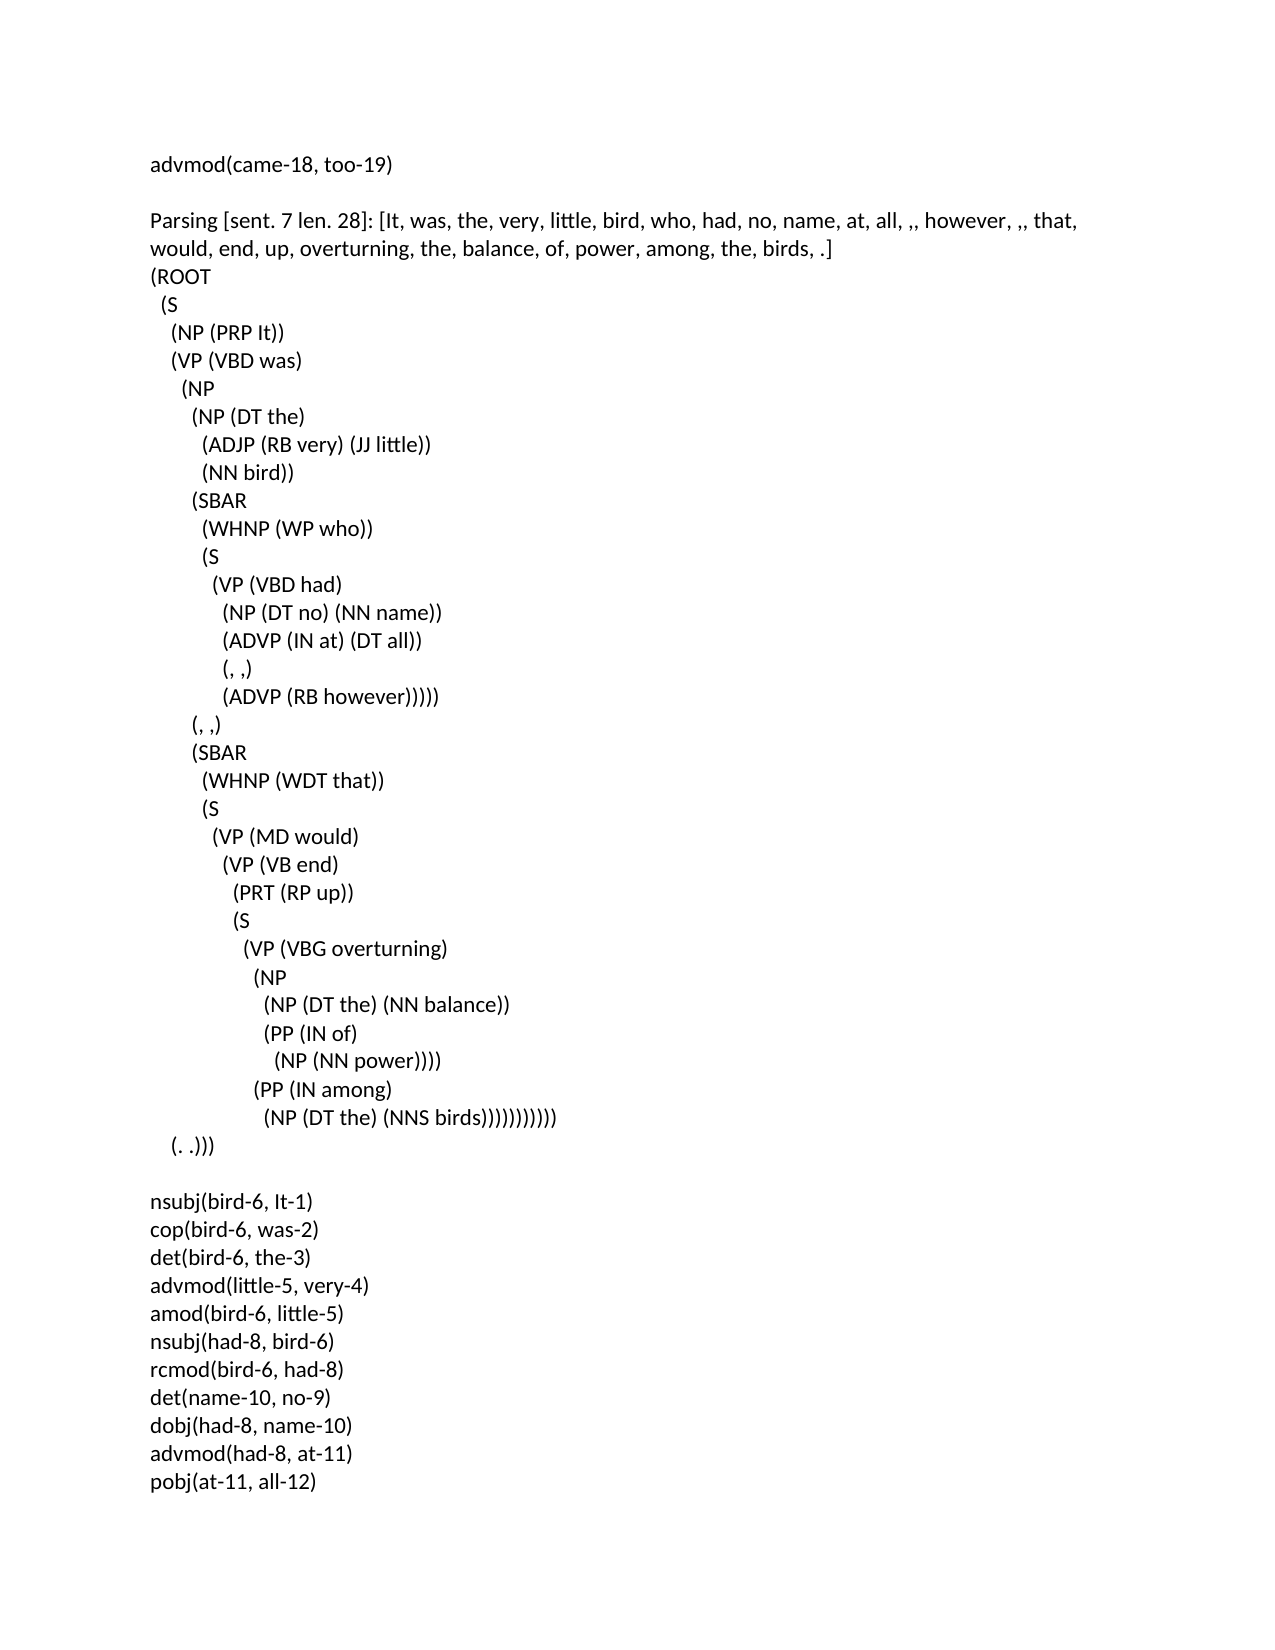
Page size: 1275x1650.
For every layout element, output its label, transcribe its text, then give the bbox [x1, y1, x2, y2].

text (VP (VBD was) [150, 346, 1125, 374]
text pobj(at-11, all-12) [150, 1467, 1125, 1495]
text (ADJP (RB very) (JJ little)) [150, 430, 1125, 458]
text (NP (PRP It)) [150, 318, 1125, 346]
text (S [150, 542, 1125, 570]
text (S [150, 290, 1125, 318]
text (VP (VB end) [150, 851, 1125, 878]
text (NP (DT no) (NN name)) [150, 598, 1125, 626]
text (WHNP (WP who)) [150, 514, 1125, 542]
text advmod(little-5, very-4) [150, 1271, 1125, 1299]
text det(name-10, no-9) [150, 1383, 1125, 1411]
text (NP (DT the) (NNS birds))))))))))) [150, 1103, 1125, 1131]
text cop(bird-6, was-2) [150, 1215, 1125, 1243]
text (, ,) [150, 654, 1125, 682]
text (ADVP (IN at) (DT all)) [150, 626, 1125, 654]
text (PP (IN of) [150, 1019, 1125, 1047]
text advmod(had-8, at-11) [150, 1439, 1125, 1467]
text advmod(came-18, too-19) [150, 150, 1125, 178]
text (VP (MD would) [150, 822, 1125, 851]
text (S [150, 907, 1125, 934]
text Parsing [sent. 7 len. 28]: [It, was, the, very, little, bird, who, had, no, name, at, all, ,, however, ,, that, would, end, up, overturning, the, balance, of, power, among, the, birds, .] [150, 206, 1125, 262]
text rcmod(bird-6, had-8) [150, 1355, 1125, 1383]
text (SBAR [150, 486, 1125, 514]
text (, ,) [150, 710, 1125, 738]
text (. .))) [150, 1131, 1125, 1159]
text det(bird-6, the-3) [150, 1243, 1125, 1271]
text (NP (DT the) [150, 402, 1125, 430]
text (NP [150, 963, 1125, 991]
text nsubj(bird-6, It-1) [150, 1187, 1125, 1215]
text (NP (NN power)))) [150, 1047, 1125, 1075]
text amod(bird-6, little-5) [150, 1299, 1125, 1327]
text (NP (DT the) (NN balance)) [150, 991, 1125, 1019]
text nsubj(had-8, bird-6) [150, 1327, 1125, 1355]
text (ADVP (RB however))))) [150, 682, 1125, 710]
text (VP (VBD had) [150, 570, 1125, 598]
text (VP (VBG overturning) [150, 934, 1125, 963]
text (ROOT [150, 262, 1125, 290]
text (PRT (RP up)) [150, 878, 1125, 907]
text (PP (IN among) [150, 1075, 1125, 1103]
text (WHNP (WDT that)) [150, 766, 1125, 794]
text (SBAR [150, 738, 1125, 766]
text (NN bird)) [150, 458, 1125, 486]
text (NP [150, 374, 1125, 402]
text dobj(had-8, name-10) [150, 1411, 1125, 1439]
text (S [150, 794, 1125, 822]
